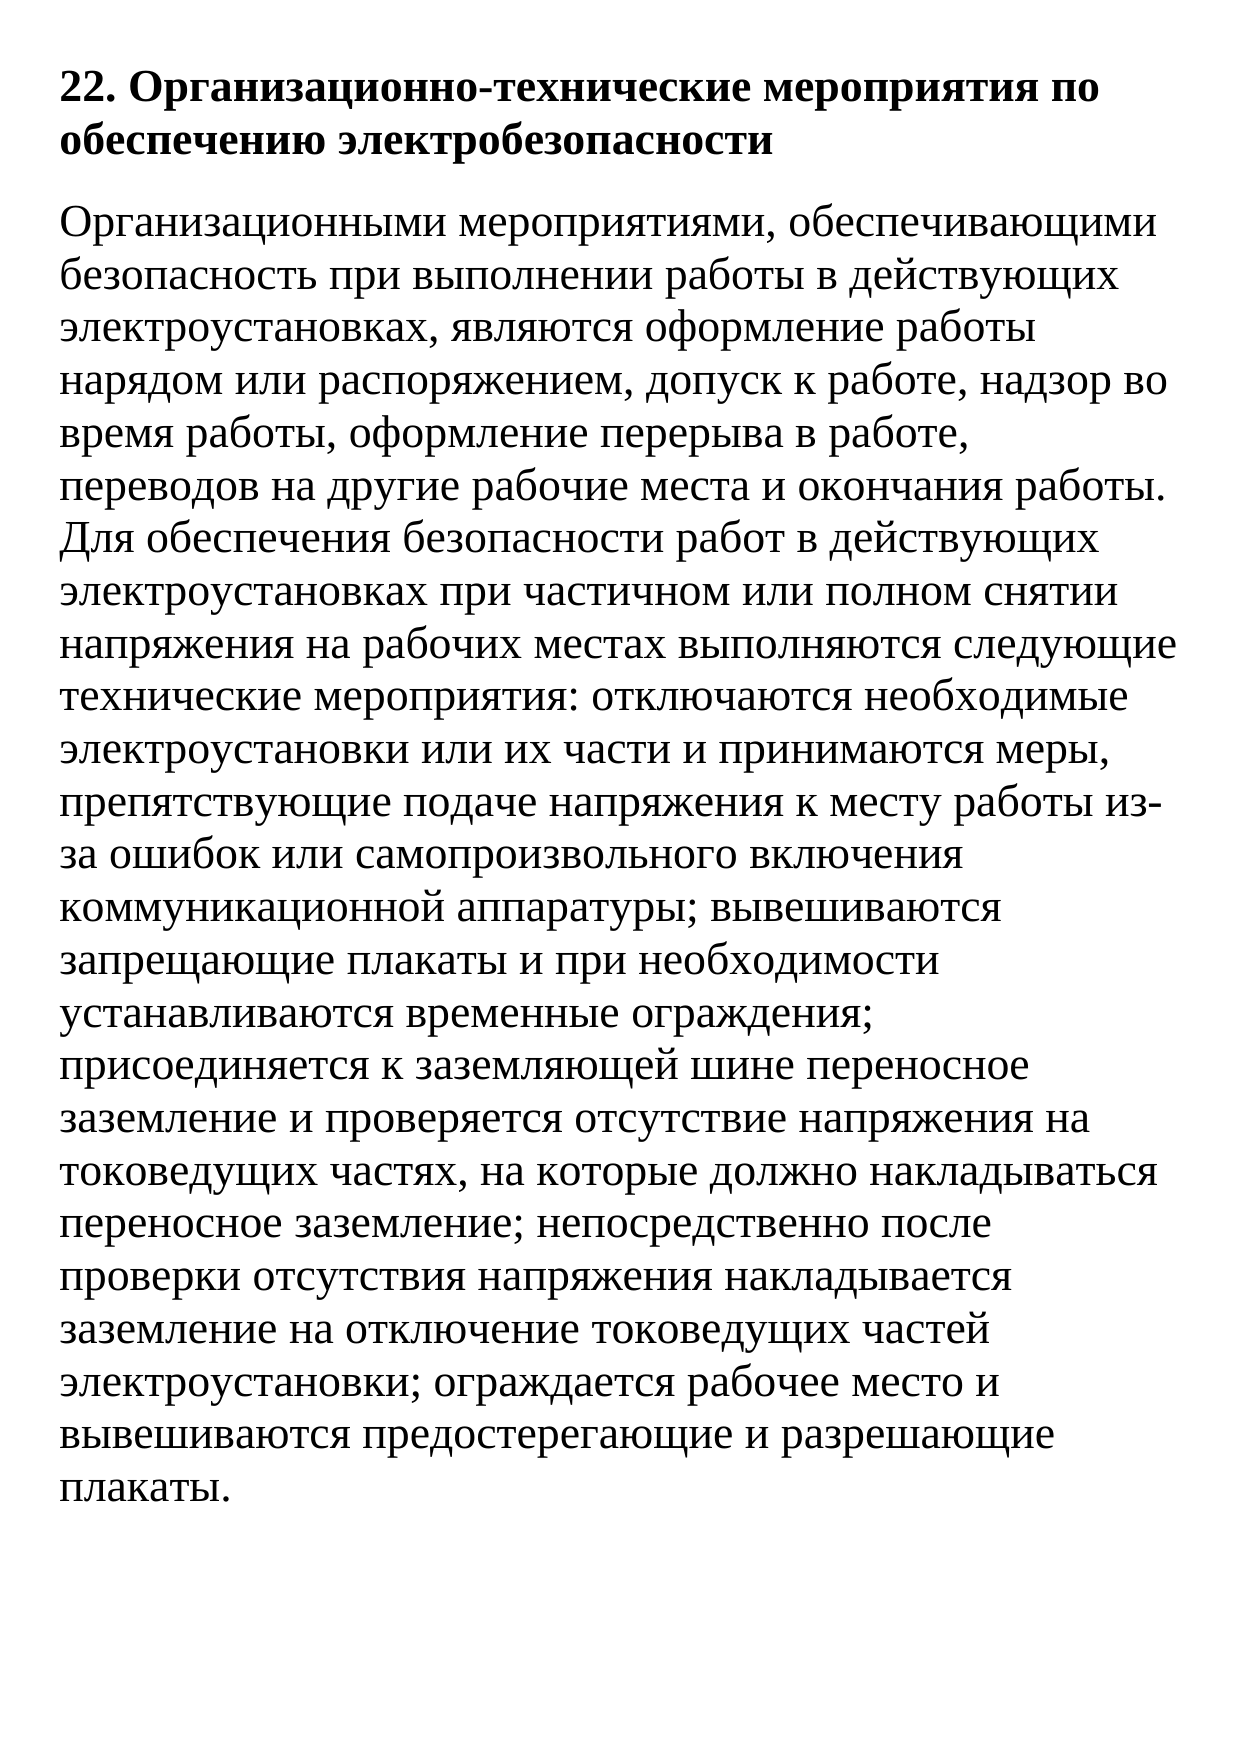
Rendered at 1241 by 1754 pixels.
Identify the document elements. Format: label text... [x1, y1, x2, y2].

text Организационными мероприятиями, обеспечивающими безопасность при выполнении работы в действующих электроустановках, являются оформление работы нарядом или распоряжением, допуск к работе, надзор во время работы, оформление перерыва в работе, переводов на другие рабочие места и окончания работы. Для обеспечения безопасности работ в действующих электроустановках при частичном или полном снятии напряжения на рабочих местах выполняются следующие технические мероприятия: отключаются необходимые электроустановки или их части и принимаются меры, препятствующие подаче напряжения к месту работы из-за ошибок или самопроизвольного включения коммуникационной аппаратуры; вывешиваются запрещающие плакаты и при необходимости устанавливаются временные ограждения; присоединяется к заземляющей шине переносное заземление и проверяется отсутствие напряжения на токоведущих частях, на которые должно накладываться переносное заземление; непосредственно после проверки отсутствия напряжения накладывается заземление на отключение токоведущих частей электроустановки; ограждается рабочее место и вывешиваются предостерегающие и разрешающие плакаты. [59, 194, 1181, 1511]
text 22. Организационно-технические мероприятия по обеспечению электробезопасности [59, 59, 1181, 164]
